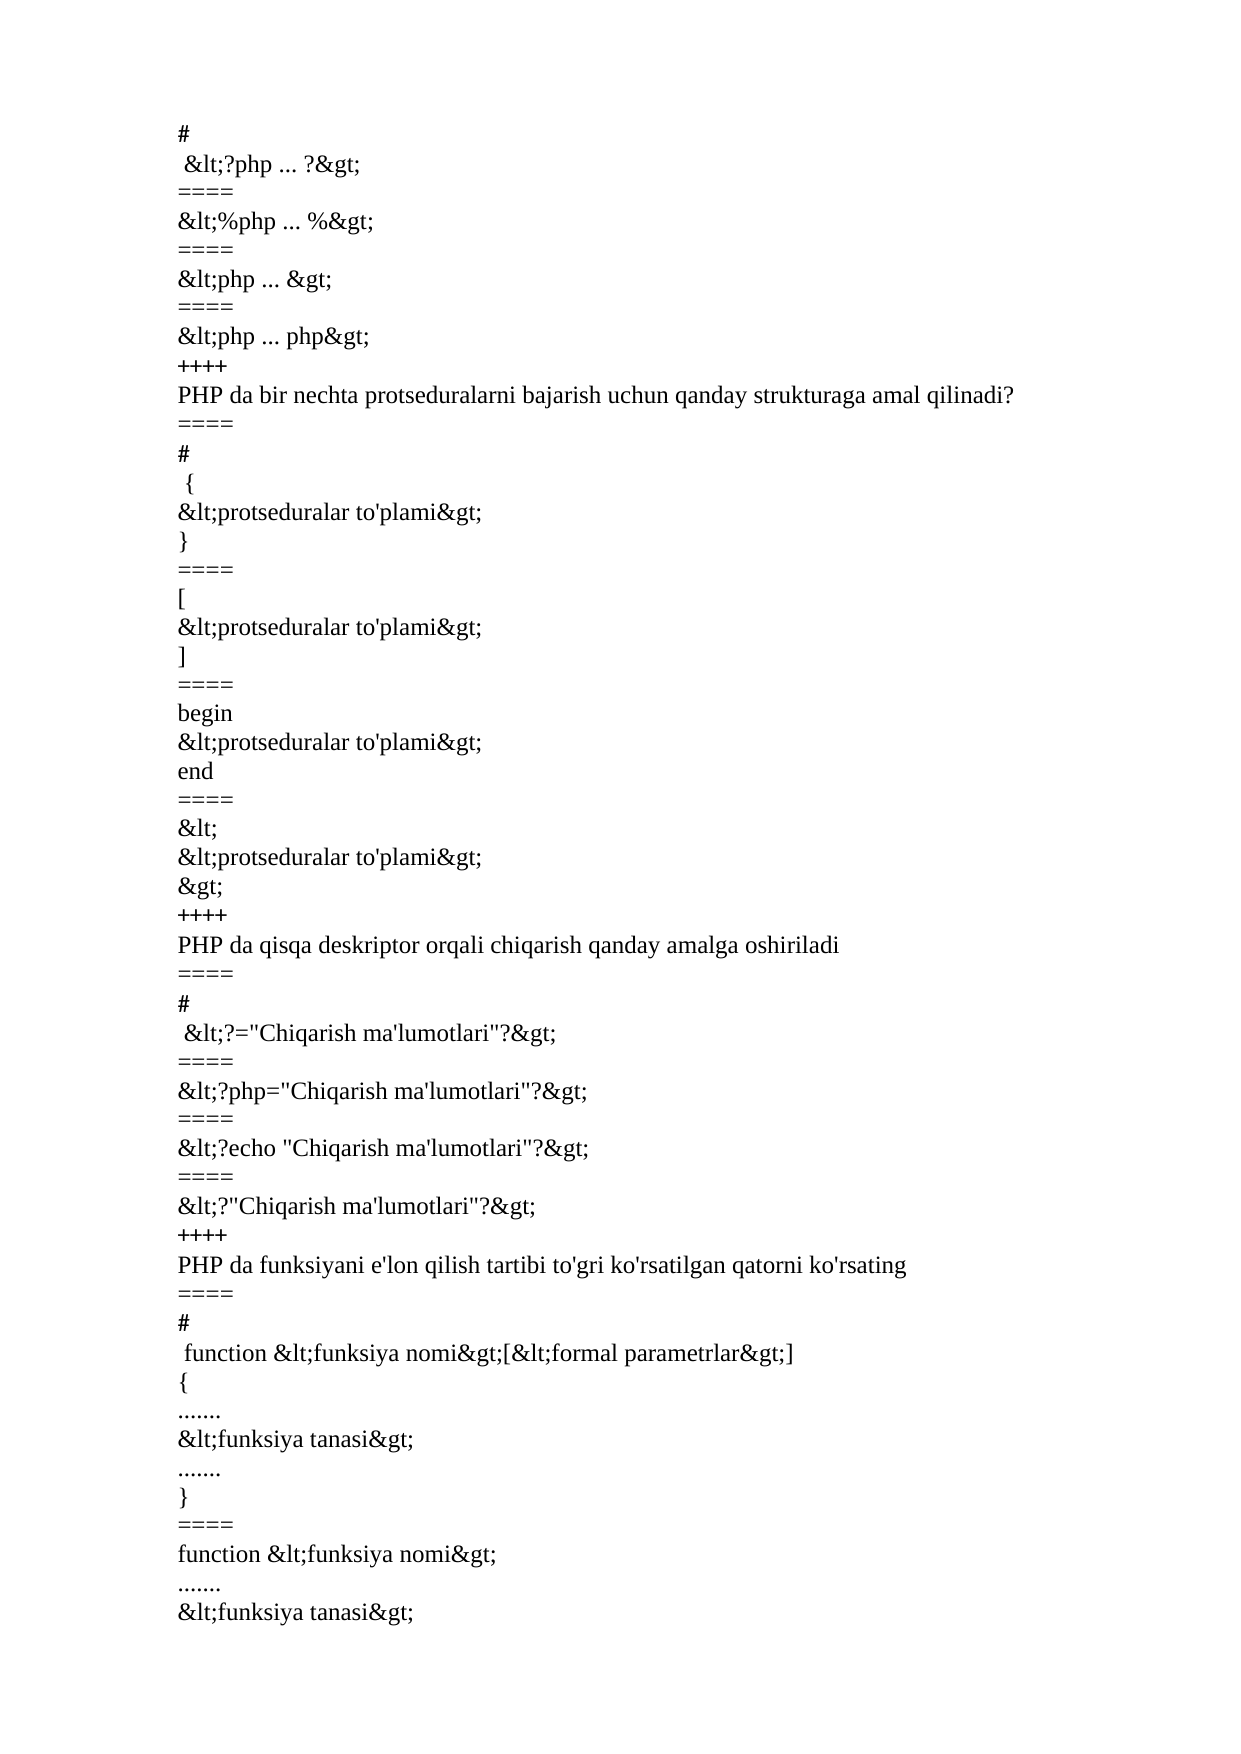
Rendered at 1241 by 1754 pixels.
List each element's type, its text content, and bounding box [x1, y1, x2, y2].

text &lt;?echo "Chiqarish ma'lumotlari"?&gt; [177, 1133, 1152, 1162]
text ==== [177, 1511, 1152, 1539]
text &lt;?="Chiqarish ma'lumotlari"?&gt; [177, 1018, 1152, 1047]
text ==== [177, 785, 1152, 813]
text PHP da bir nechta protseduralarni bajarish uchun qanday strukturaga amal qilinadi? [177, 380, 1152, 409]
text ==== [177, 670, 1152, 698]
text [ &lt;protseduralar to'plami&gt; ] [177, 583, 1152, 670]
text &lt;%php ... %&gt; [177, 206, 1152, 235]
text &lt;php ... &gt; [177, 264, 1152, 292]
text ==== [177, 555, 1152, 583]
text # [177, 988, 1152, 1018]
text &lt;?"Chiqarish ma'lumotlari"?&gt; [177, 1191, 1152, 1219]
text ==== [177, 1047, 1152, 1076]
text &lt;php ... php&gt; [177, 321, 1152, 350]
text # [177, 1307, 1152, 1338]
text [177, 1539, 1152, 1626]
text ==== [177, 177, 1152, 206]
text PHP da funksiyani e'lon qilish tartibi to'gri ko'rsatilgan qatorni ko'rsating [177, 1250, 1152, 1279]
text &lt; &lt;protseduralar to'plami&gt; &gt; [177, 813, 1152, 900]
text # [177, 438, 1152, 468]
text ++++ [177, 900, 1152, 930]
text ==== [177, 292, 1152, 321]
text PHP da qisqa deskriptor orqali chiqarish qanday amalga oshiriladi [177, 930, 1152, 959]
text function &lt;funksiya nomi&gt;[&lt;formal parametrlar&gt;] { ....... &lt;funksiya tanasi&gt; ....... } [177, 1338, 1152, 1511]
text ==== [177, 1162, 1152, 1191]
text ==== [177, 1279, 1152, 1307]
text ==== [177, 409, 1152, 438]
text ++++ [177, 350, 1152, 380]
text ++++ [177, 1219, 1152, 1250]
text ==== [177, 235, 1152, 264]
text { &lt;protseduralar to'plami&gt; } [177, 468, 1152, 555]
text &lt;?php="Chiqarish ma'lumotlari"?&gt; [177, 1076, 1152, 1104]
text begin &lt;protseduralar to'plami&gt; end [177, 698, 1152, 785]
text &lt;?php ... ?&gt; [177, 149, 1152, 177]
text ==== [177, 959, 1152, 988]
text # [177, 118, 1152, 149]
text ==== [177, 1104, 1152, 1133]
